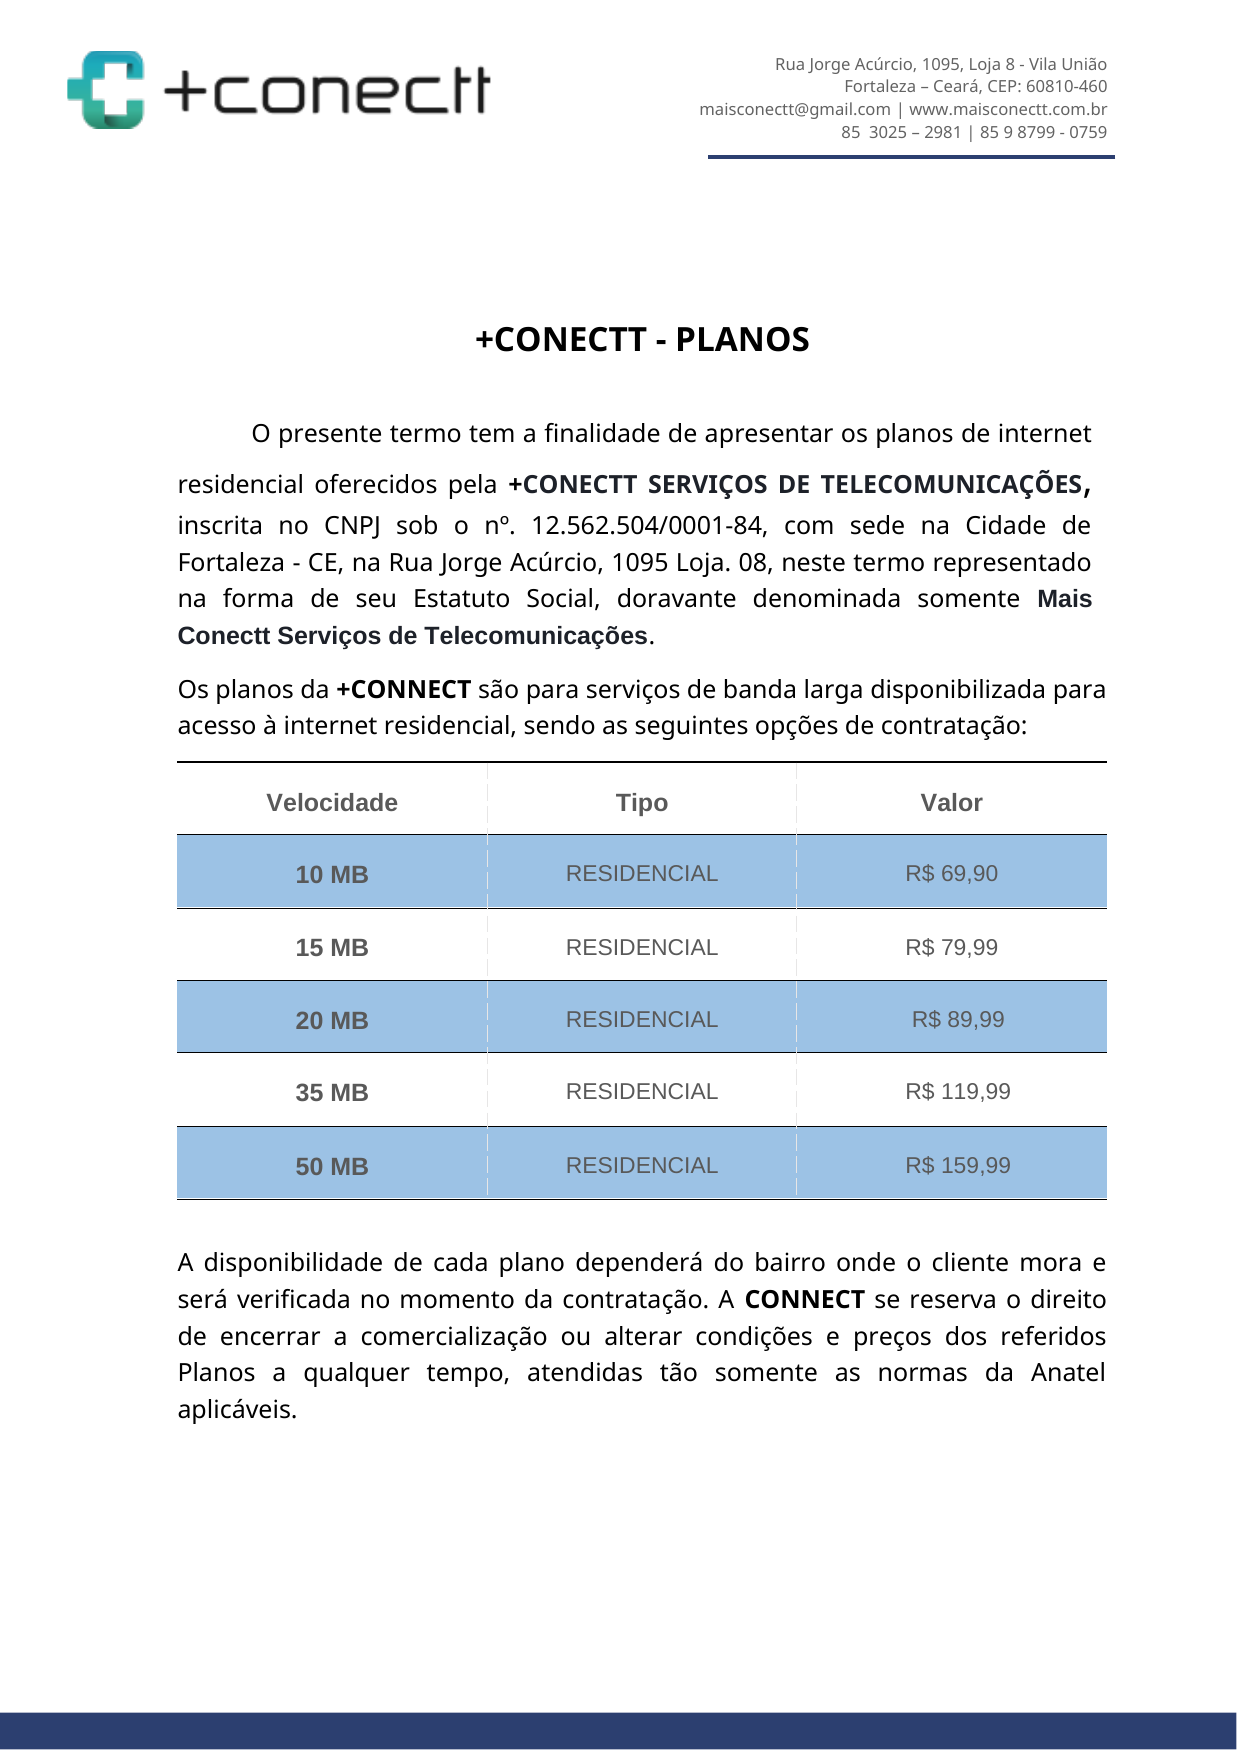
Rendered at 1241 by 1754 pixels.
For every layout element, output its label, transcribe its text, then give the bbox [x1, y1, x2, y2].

table_cell 20 MB [177, 981, 487, 1052]
table_cell 50 MB [177, 1127, 487, 1198]
table_cell RESIDENCIAL [487, 1053, 797, 1126]
table_cell 35 MB [177, 1053, 487, 1126]
table_cell R$ 89,99 [797, 981, 1107, 1052]
table_cell RESIDENCIAL [487, 835, 797, 907]
table_cell R$ 79,99 [797, 909, 1107, 980]
table_cell RESIDENCIAL [487, 1127, 797, 1198]
table_cell R$ 159,99 [797, 1127, 1107, 1198]
table_header Velocidade [177, 763, 487, 834]
table_cell 10 MB [177, 835, 487, 907]
table_cell R$ 119,99 [797, 1053, 1107, 1126]
text O presente termo tem a finalidade de apresentar os planos de internet residencial oferecidos pela +CONECTT SERVIÇOS DE TELECOMUNICAÇÕES, inscrita no CNPJ sob o nº. 12.562.504/0001-84, com sede na Cidade de Fortaleza - CE, na Rua Jorge Acúrcio, 1095 Loja. 08, neste termo representado na forma de seu Estatuto Social, doravante denominada somente Mais Conectt Serviços de Telecomunicações. [177, 416, 1093, 652]
table_cell RESIDENCIAL [487, 981, 797, 1052]
text Os planos da +CONNECT são para serviços de banda larga disponibilizada para acesso à internet residencial, sendo as seguintes opções de contratação: [177, 671, 1107, 742]
table_header Tipo [487, 763, 797, 834]
picture [67, 51, 494, 129]
table_cell R$ 69,90 [797, 835, 1107, 907]
table_cell 15 MB [177, 909, 487, 980]
text +CONECTT - PLANOS [177, 316, 1107, 361]
table_header Valor [797, 763, 1107, 834]
table_cell RESIDENCIAL [487, 909, 797, 980]
text A disponibilidade de cada plano dependerá do bairro onde o cliente mora e será verificada no momento da contratação. A CONNECT se reserva o direito de encerrar a comercialização ou alterar condições e preços dos referidos Planos a qualquer tempo, atendidas tão somente as normas da Anatel aplicáveis. [177, 1244, 1107, 1426]
